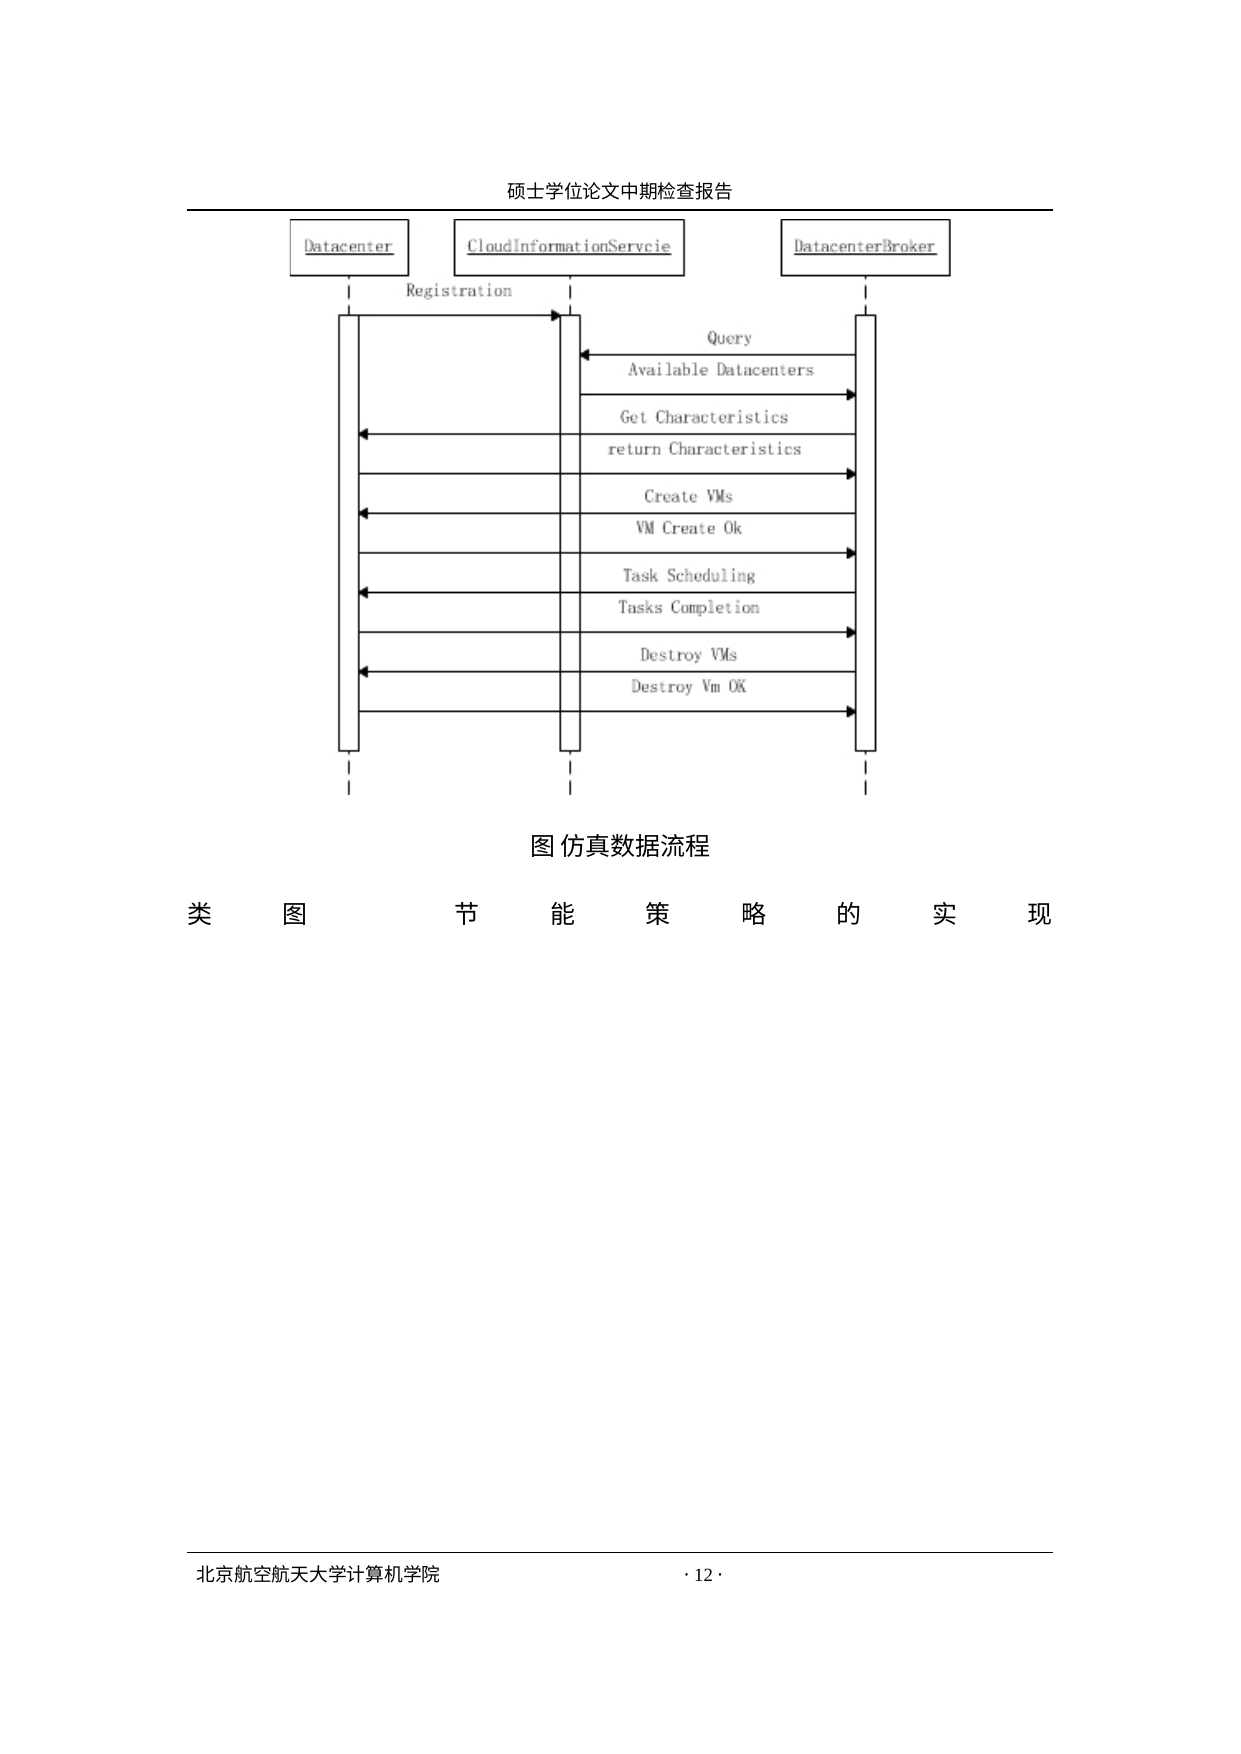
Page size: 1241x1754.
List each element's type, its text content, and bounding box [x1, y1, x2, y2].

text 图 仿真数据流程 [187, 811, 1053, 879]
title 类图 节能策略的实现 [187, 879, 1053, 947]
picture [289, 219, 951, 795]
